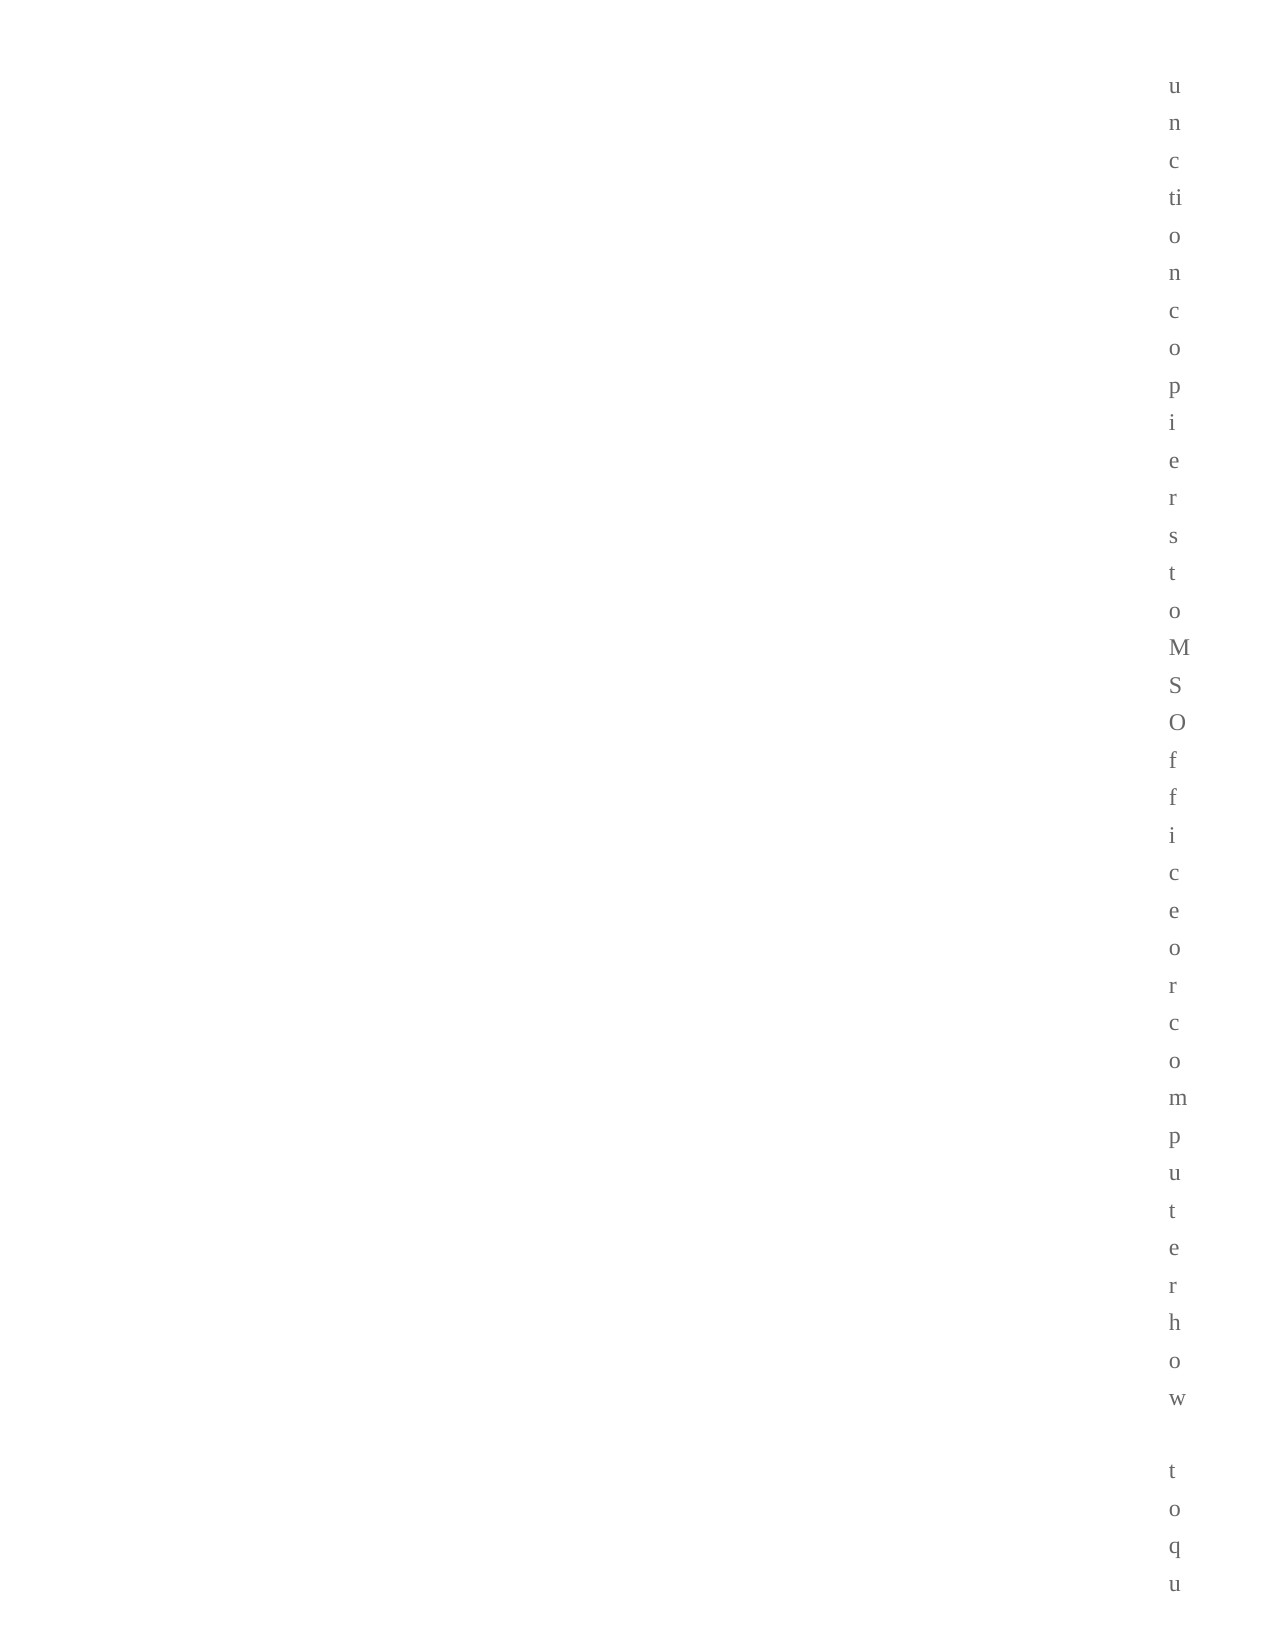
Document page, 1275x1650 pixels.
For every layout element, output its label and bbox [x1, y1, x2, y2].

text [1163, 71, 1183, 1596]
